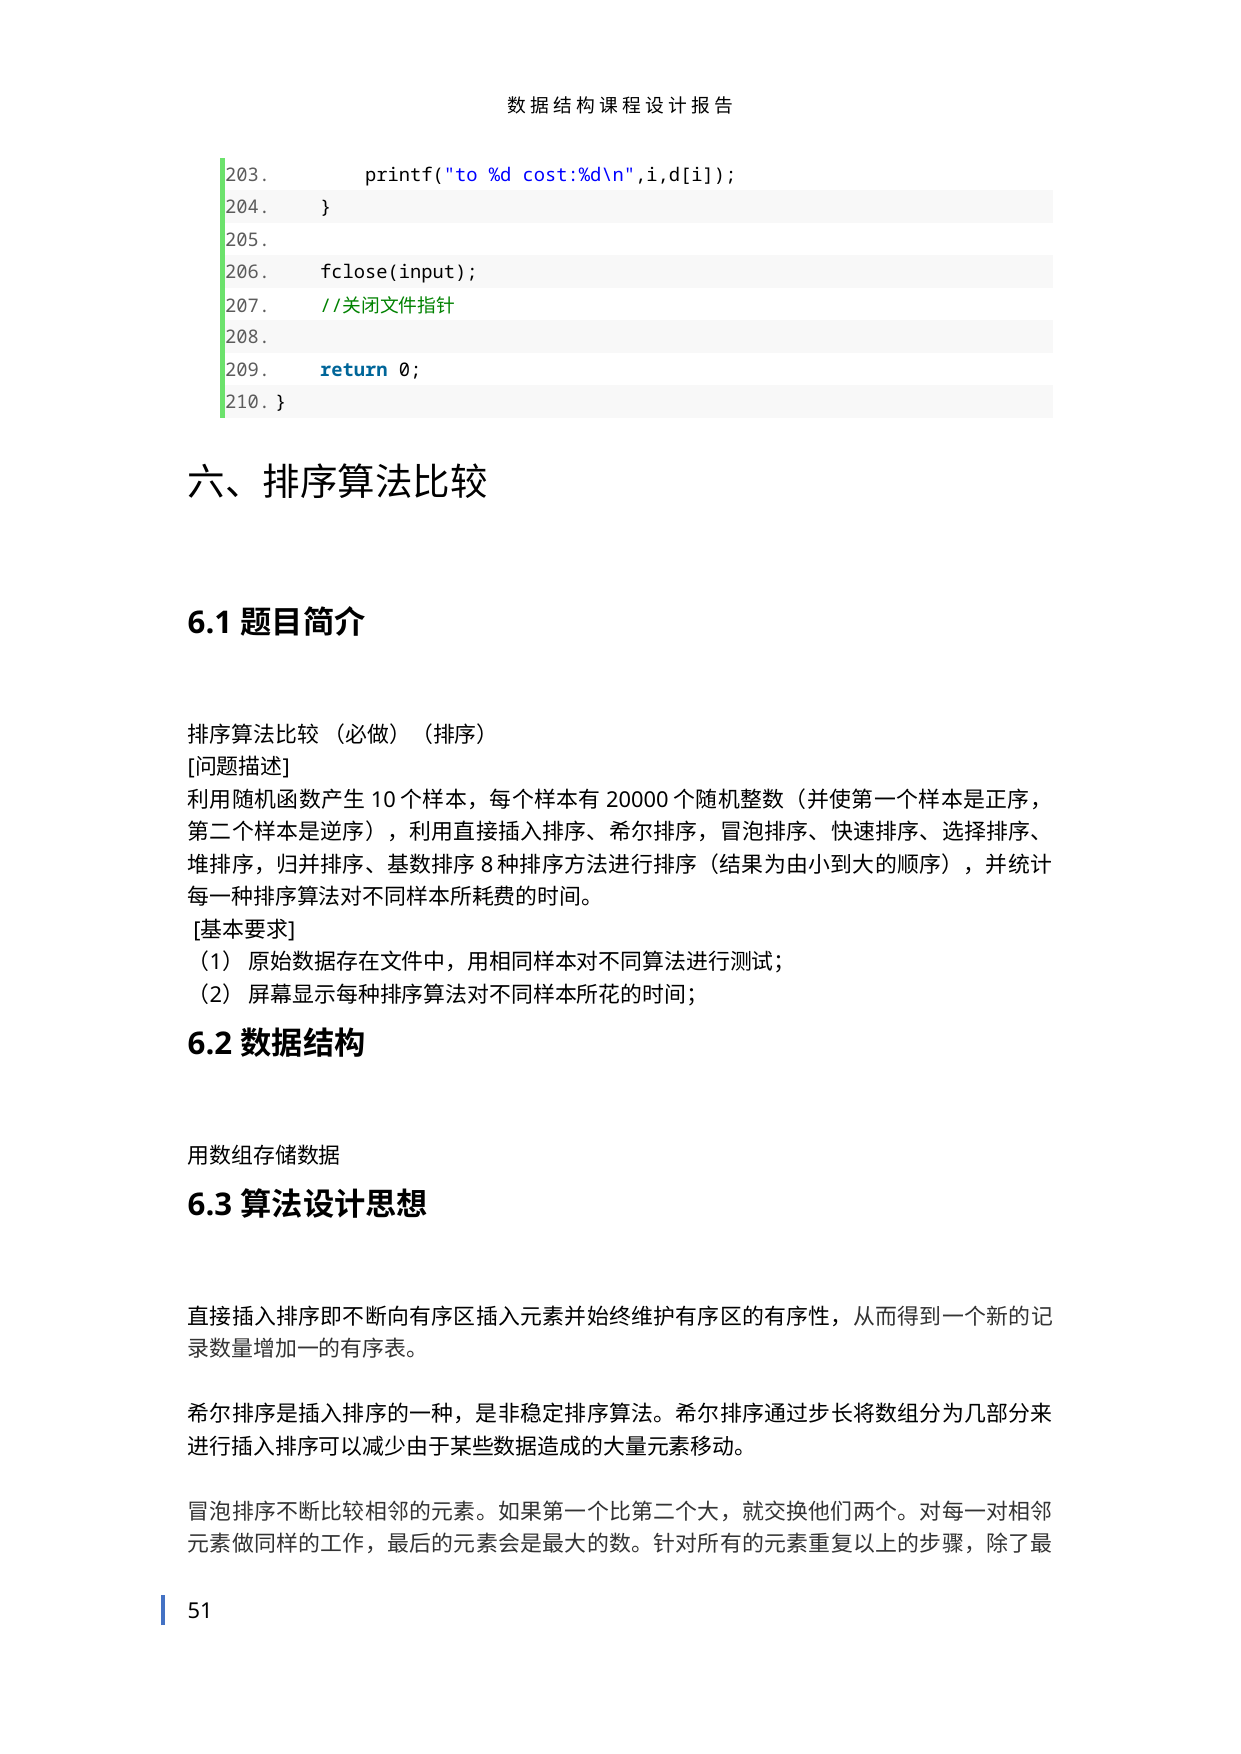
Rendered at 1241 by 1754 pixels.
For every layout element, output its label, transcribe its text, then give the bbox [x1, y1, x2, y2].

list //关闭文件指针 [225, 288, 1053, 320]
subtitle 6.3 算法设计思想 [187, 1170, 1053, 1235]
text [基本要求] [187, 911, 1053, 944]
text 用数组存储数据 [187, 1137, 1053, 1170]
text 直接插入排序即不断向有序区插入元素并始终维护有序区的有序性，从而得到一个新的记录数量增加一的有序表。 [187, 1298, 1053, 1363]
text 排序算法比较 （必做）（排序） [187, 716, 1053, 749]
text （2） 屏幕显示每种排序算法对不同样本所花的时间； [187, 976, 1053, 1009]
subtitle 6.1 题目简介 [187, 588, 1053, 653]
list fclose(input); [225, 255, 1053, 288]
text 希尔排序是插入排序的一种，是非稳定排序算法。希尔排序通过步长将数组分为几部分来进行插入排序可以减少由于某些数据造成的大量元素移动。 [187, 1396, 1053, 1461]
text 利用随机函数产生10个样本，每个样本有20000个随机整数（并使第一个样本是正序，第二个样本是逆序），利用直接插入排序、希尔排序，冒泡排序、快速排序、选择排序、堆排序，归并排序、基数排序8种排序方法进行排序（结果为由小到大的顺序），并统计每一种排序算法对不同样本所耗费的时间。 [187, 781, 1053, 911]
list printf("to %d cost:%d\n",i,d[i]); [225, 158, 1053, 190]
subtitle 六、排序算法比较 [187, 447, 1053, 512]
text （1） 原始数据存在文件中，用相同样本对不同算法进行测试； [187, 944, 1053, 976]
text [问题描述] [187, 749, 1053, 781]
list } [225, 385, 1053, 418]
subtitle 6.2 数据结构 [187, 1009, 1053, 1074]
list } [225, 190, 1053, 223]
list return 0; [225, 353, 1053, 385]
